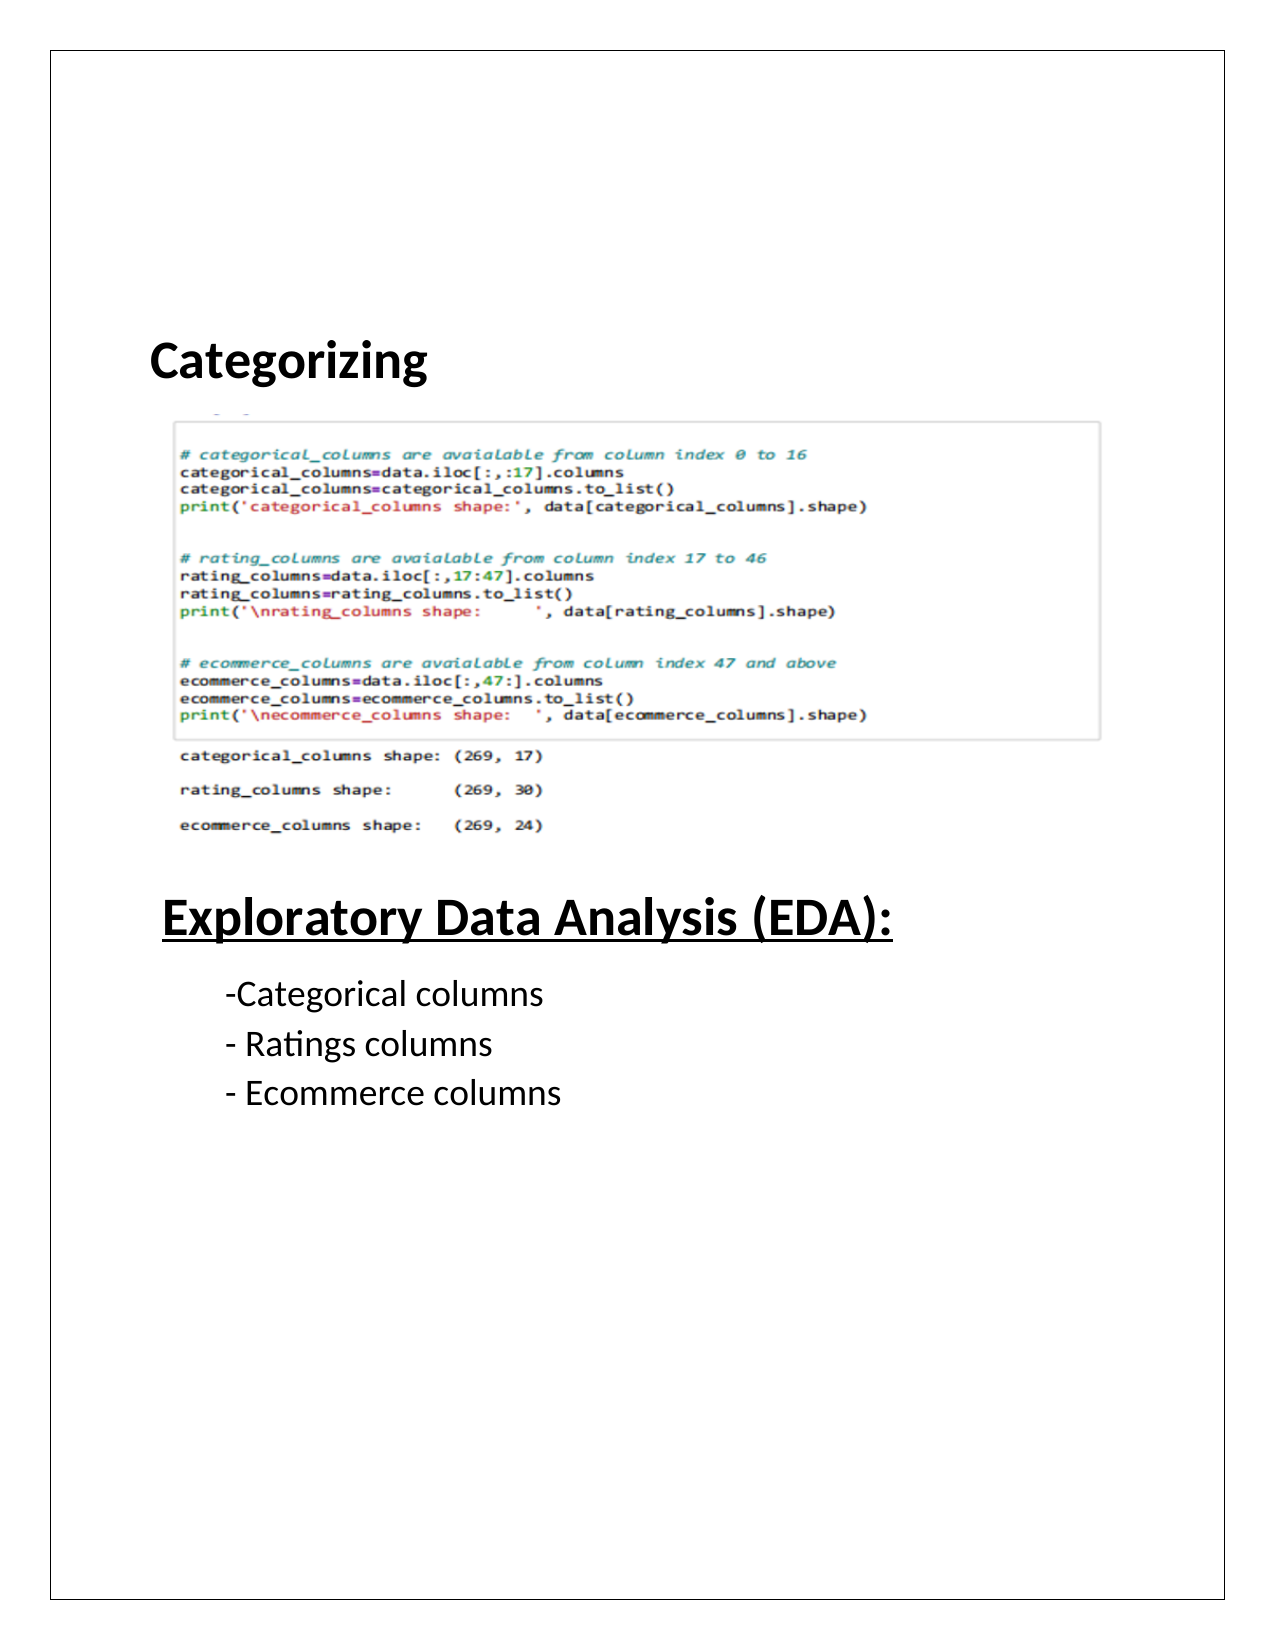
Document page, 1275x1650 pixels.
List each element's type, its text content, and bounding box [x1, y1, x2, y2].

picture [150, 414, 1125, 864]
text Exploratory Data Analysis (EDA): [150, 882, 1125, 948]
list -Categorical columns - Ratings columns - Ecommerce columns [225, 970, 1125, 1115]
text Categorizing [150, 326, 1125, 392]
